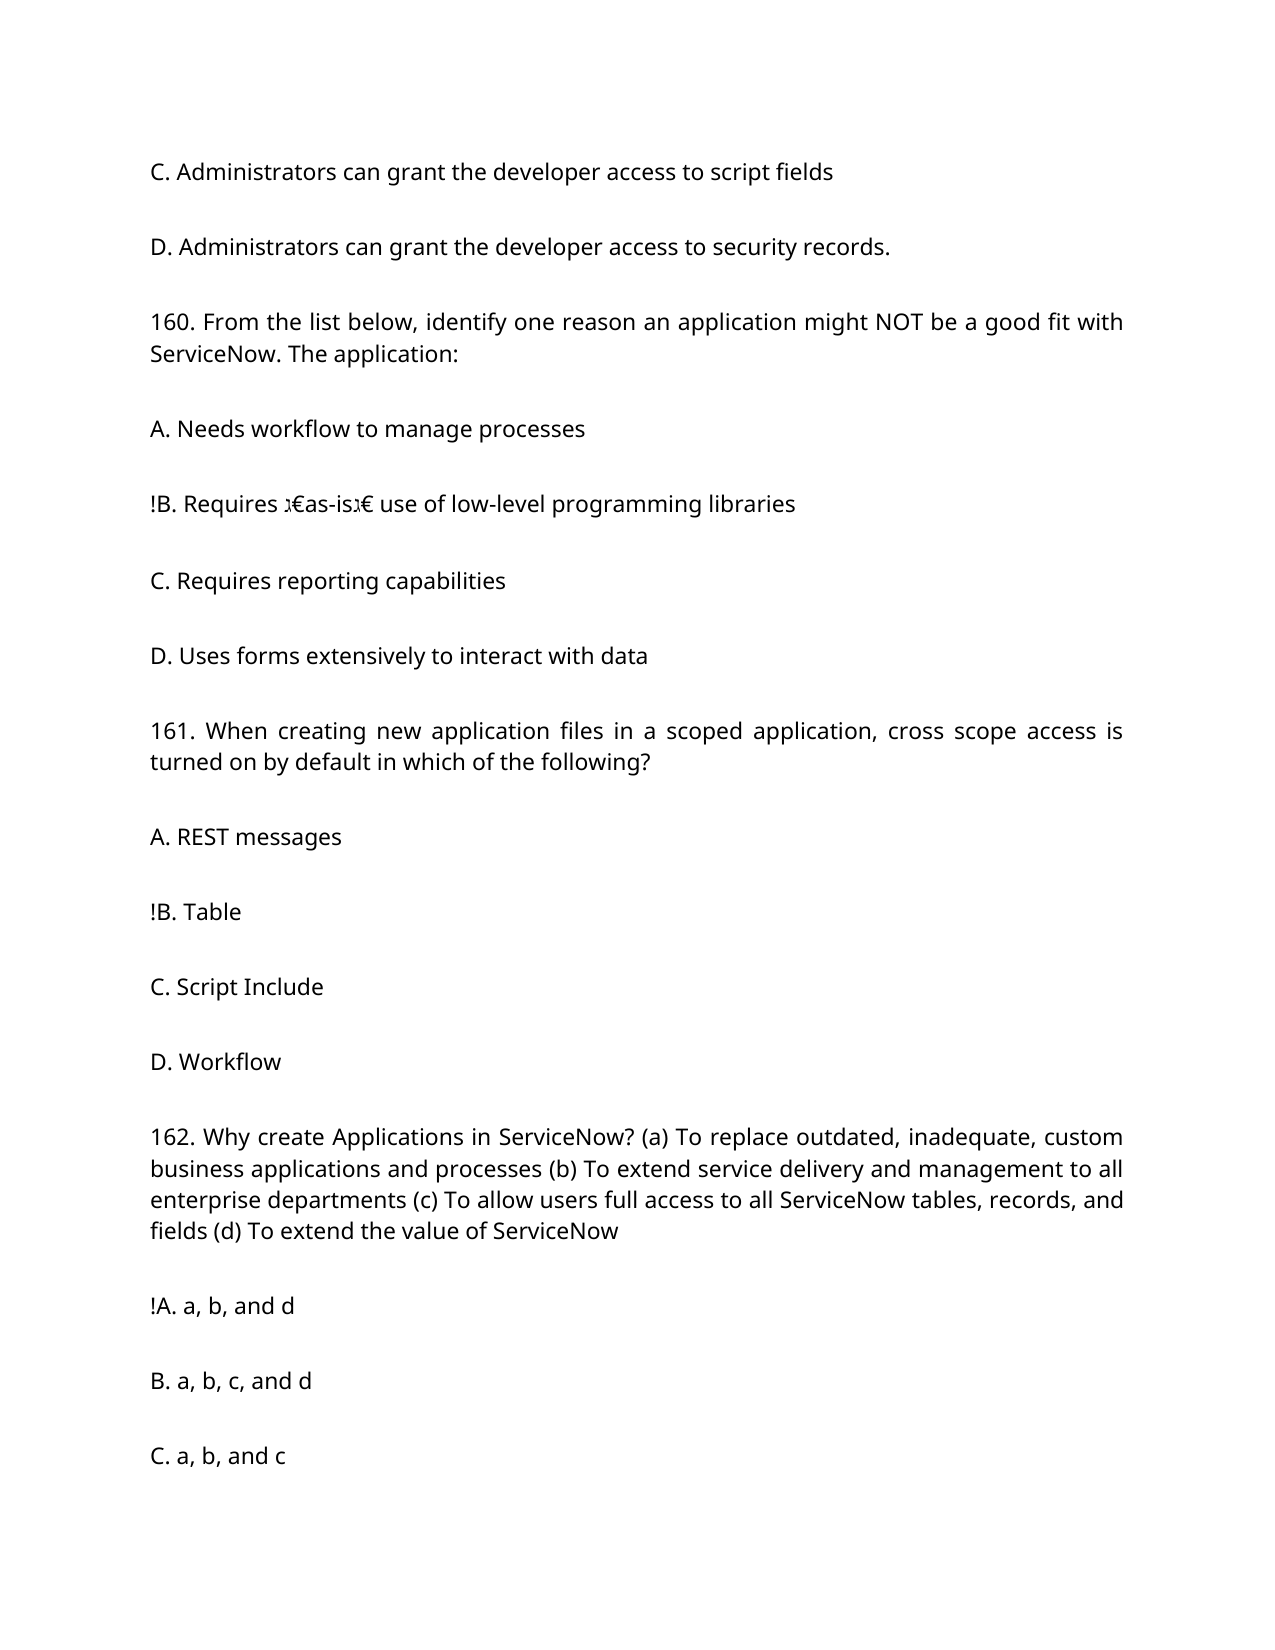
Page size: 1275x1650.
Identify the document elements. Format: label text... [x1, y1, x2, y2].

text A. Needs workflow to manage processes [150, 406, 1125, 450]
text !B. Table [150, 890, 1125, 934]
text C. Requires reporting capabilities [150, 559, 1125, 603]
text !A. a, b, and d [150, 1284, 1125, 1328]
text C. Administrators can grant the developer access to script fields [150, 150, 1125, 194]
text C. Script Include [150, 965, 1125, 1009]
text D. Workflow [150, 1040, 1125, 1084]
text 161. When creating new application files in a scoped application, cross scope access is turned on by default in which of the following? [150, 709, 1125, 784]
text 160. From the list below, identify one reason an application might NOT be a good fit with ServiceNow. The application: [150, 300, 1125, 375]
text A. REST messages [150, 815, 1125, 859]
text C. a, b, and c [150, 1434, 1125, 1478]
text 162. Why create Applications in ServiceNow? (a) To replace outdated, inadequate, custom business applications and processes (b) To extend service delivery and management to all enterprise departments (c) To allow users full access to all ServiceNow tables, records, and fields (d) To extend the value of ServiceNow [150, 1115, 1125, 1253]
text D. Administrators can grant the developer access to security records. [150, 225, 1125, 269]
text !B. Requires ג€as-isג€ use of low-level programming libraries [150, 481, 1125, 528]
text B. a, b, c, and d [150, 1359, 1125, 1403]
text D. Uses forms extensively to interact with data [150, 634, 1125, 678]
